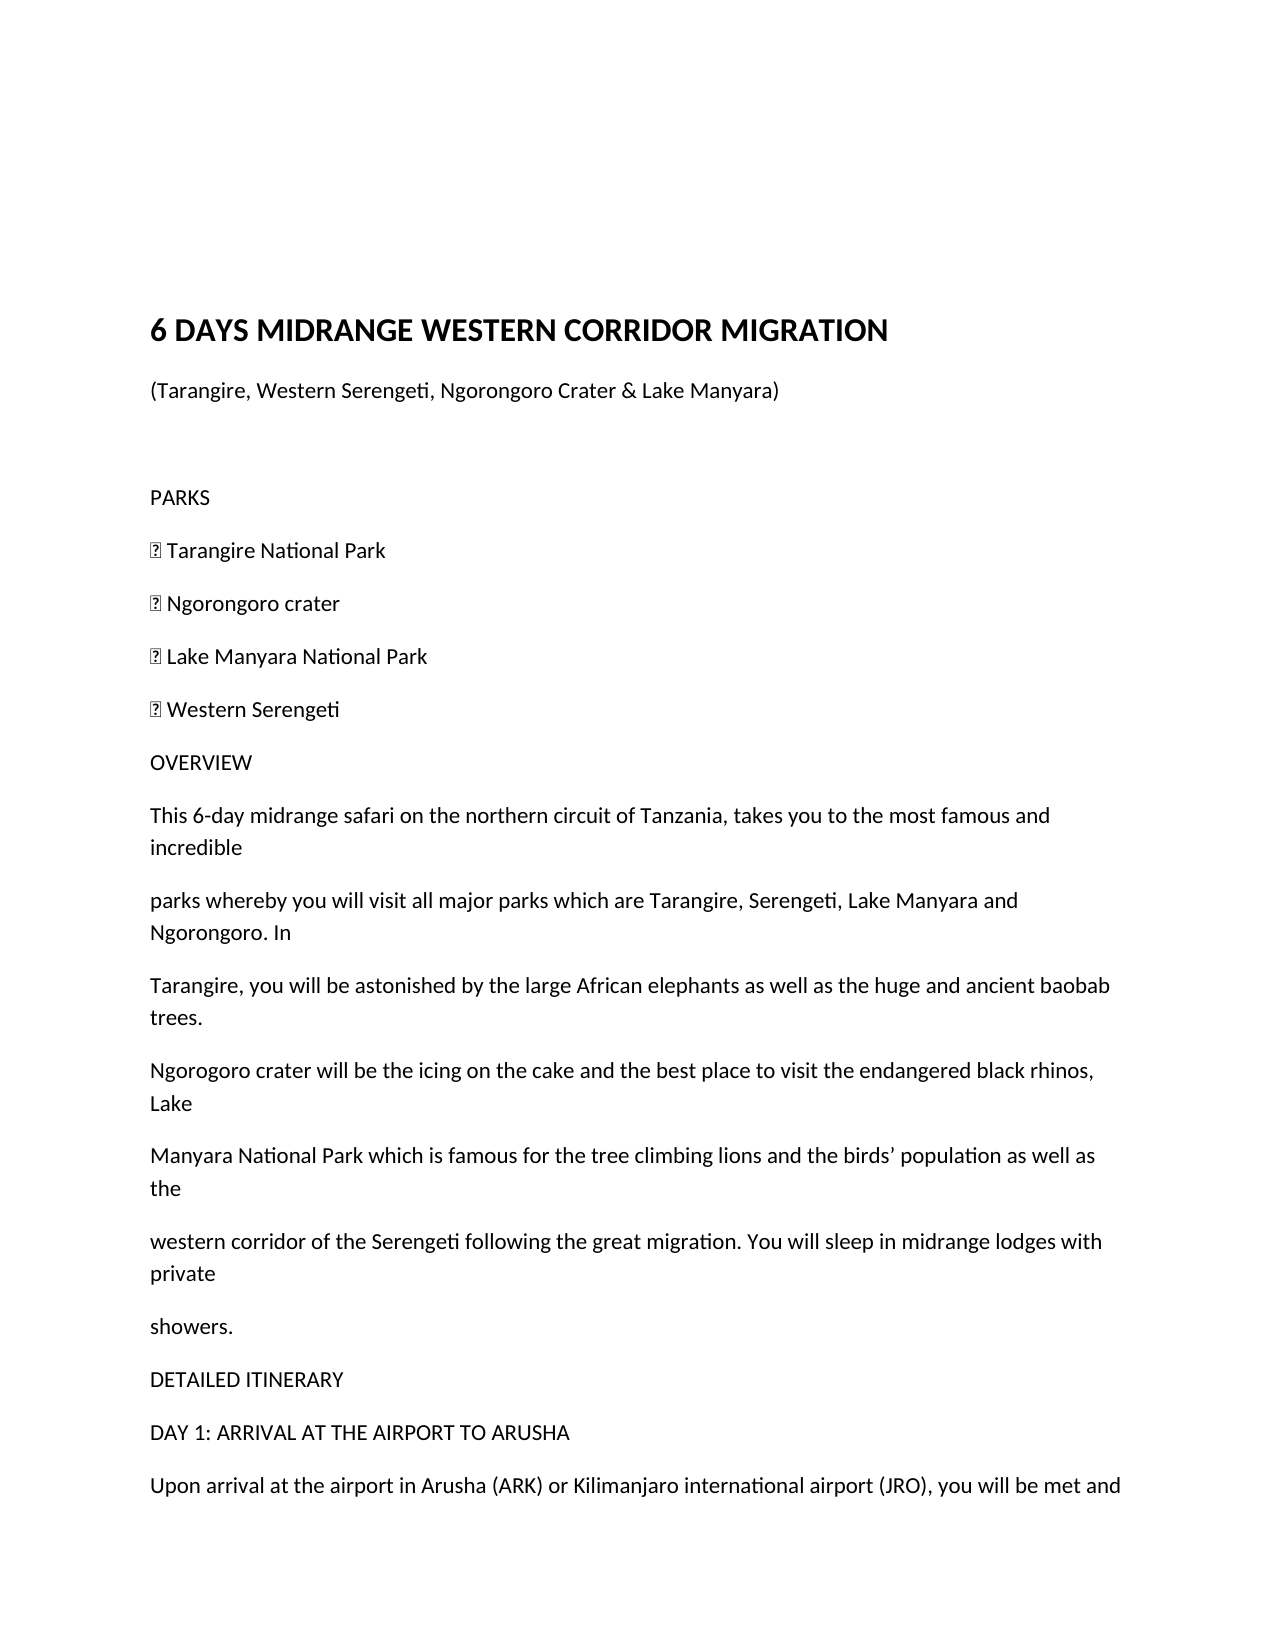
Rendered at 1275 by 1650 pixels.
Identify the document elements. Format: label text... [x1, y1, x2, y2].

text DAY 1: ARRIVAL AT THE AIRPORT TO ARUSHA [150, 1418, 1125, 1446]
text  Western Serengeti [150, 695, 1125, 723]
text western corridor of the Serengeti following the great migration. You will sleep in midrange lodges with private [150, 1227, 1125, 1287]
text  Ngorongoro crater [150, 589, 1125, 617]
text DETAILED ITINERARY [150, 1365, 1125, 1393]
text Tarangire, you will be astonished by the large African elephants as well as the huge and ancient baobab trees. [150, 971, 1125, 1031]
text PARKS [150, 483, 1125, 511]
text  Tarangire National Park [150, 536, 1125, 564]
text This 6-day midrange safari on the northern circuit of Tanzania, takes you to the most famous and incredible [150, 801, 1125, 861]
text showers. [150, 1312, 1125, 1340]
text parks whereby you will visit all major parks which are Tarangire, Serengeti, Lake Manyara and Ngorongoro. In [150, 886, 1125, 946]
text 6 DAYS MIDRANGE WESTERN CORRIDOR MIGRATION [150, 309, 1125, 350]
text  Lake Manyara National Park [150, 642, 1125, 670]
text (Tarangire, Western Serengeti, Ngorongoro Crater & Lake Manyara) [150, 377, 1125, 405]
text Upon arrival at the airport in Arusha (ARK) or Kilimanjaro international airport (JRO), you will be met and [150, 1471, 1125, 1499]
text Ngorogoro crater will be the icing on the cake and the best place to visit the endangered black rhinos, Lake [150, 1056, 1125, 1117]
text OVERVIEW [150, 748, 1125, 776]
text Manyara National Park which is famous for the tree climbing lions and the birds’ population as well as the [150, 1142, 1125, 1202]
